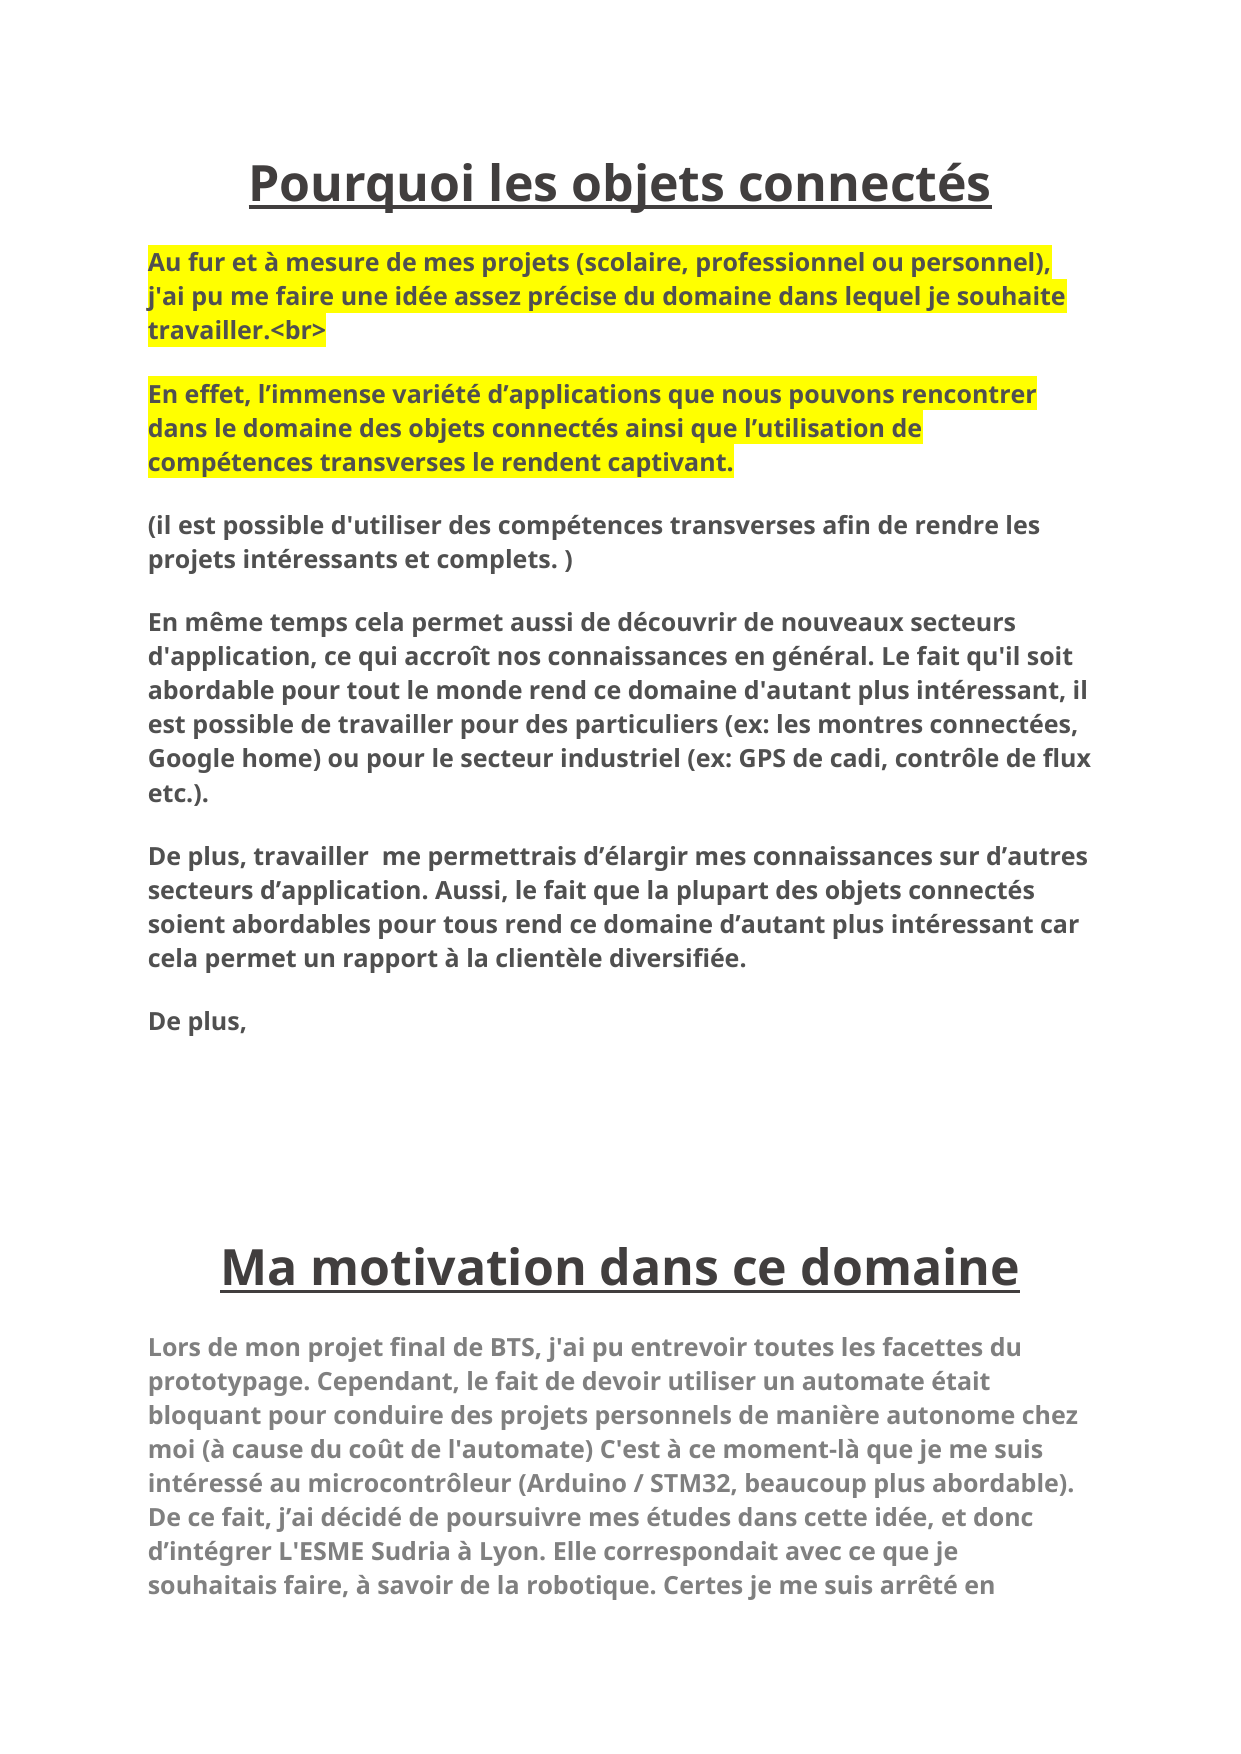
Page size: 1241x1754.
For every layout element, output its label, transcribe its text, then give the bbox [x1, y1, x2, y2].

text En même temps cela permet aussi de découvrir de nouveaux secteurs d'application, ce qui accroît nos connaissances en général. Le fait qu'il soit abordable pour tout le monde rend ce domaine d'autant plus intéressant, il est possible de travailler pour des particuliers (ex: les montres connectées, Google home) ou pour le secteur industriel (ex: GPS de cadi, contrôle de flux etc.). [148, 605, 1093, 809]
text (il est possible d'utiliser des compétences transverses afin de rendre les projets intéressants et complets. ) [148, 508, 1093, 576]
text Au fur et à mesure de mes projets (scolaire, professionnel ou personnel), j'ai pu me faire une idée assez précise du domaine dans lequel je souhaite travailler.<br> [326, 245, 1093, 347]
text Ma motivation dans ce domaine [148, 1232, 1093, 1300]
text En effet, l’immense variété d’applications que nous pouvons rencontrer dans le domaine des objets connectés ainsi que l’utilisation de compétences transverses le rendent captivant. [734, 376, 1093, 478]
text De plus, [148, 1004, 1093, 1038]
text Pourquoi les objets connectés [148, 148, 1093, 216]
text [148, 1329, 1093, 1602]
text De plus, travailler me permettrais d’élargir mes connaissances sur d’autres secteurs d’application. Aussi, le fait que la plupart des objets connectés soient abordables pour tous rend ce domaine d’autant plus intéressant car cela permet un rapport à la clientèle diversifiée. [148, 838, 1093, 975]
